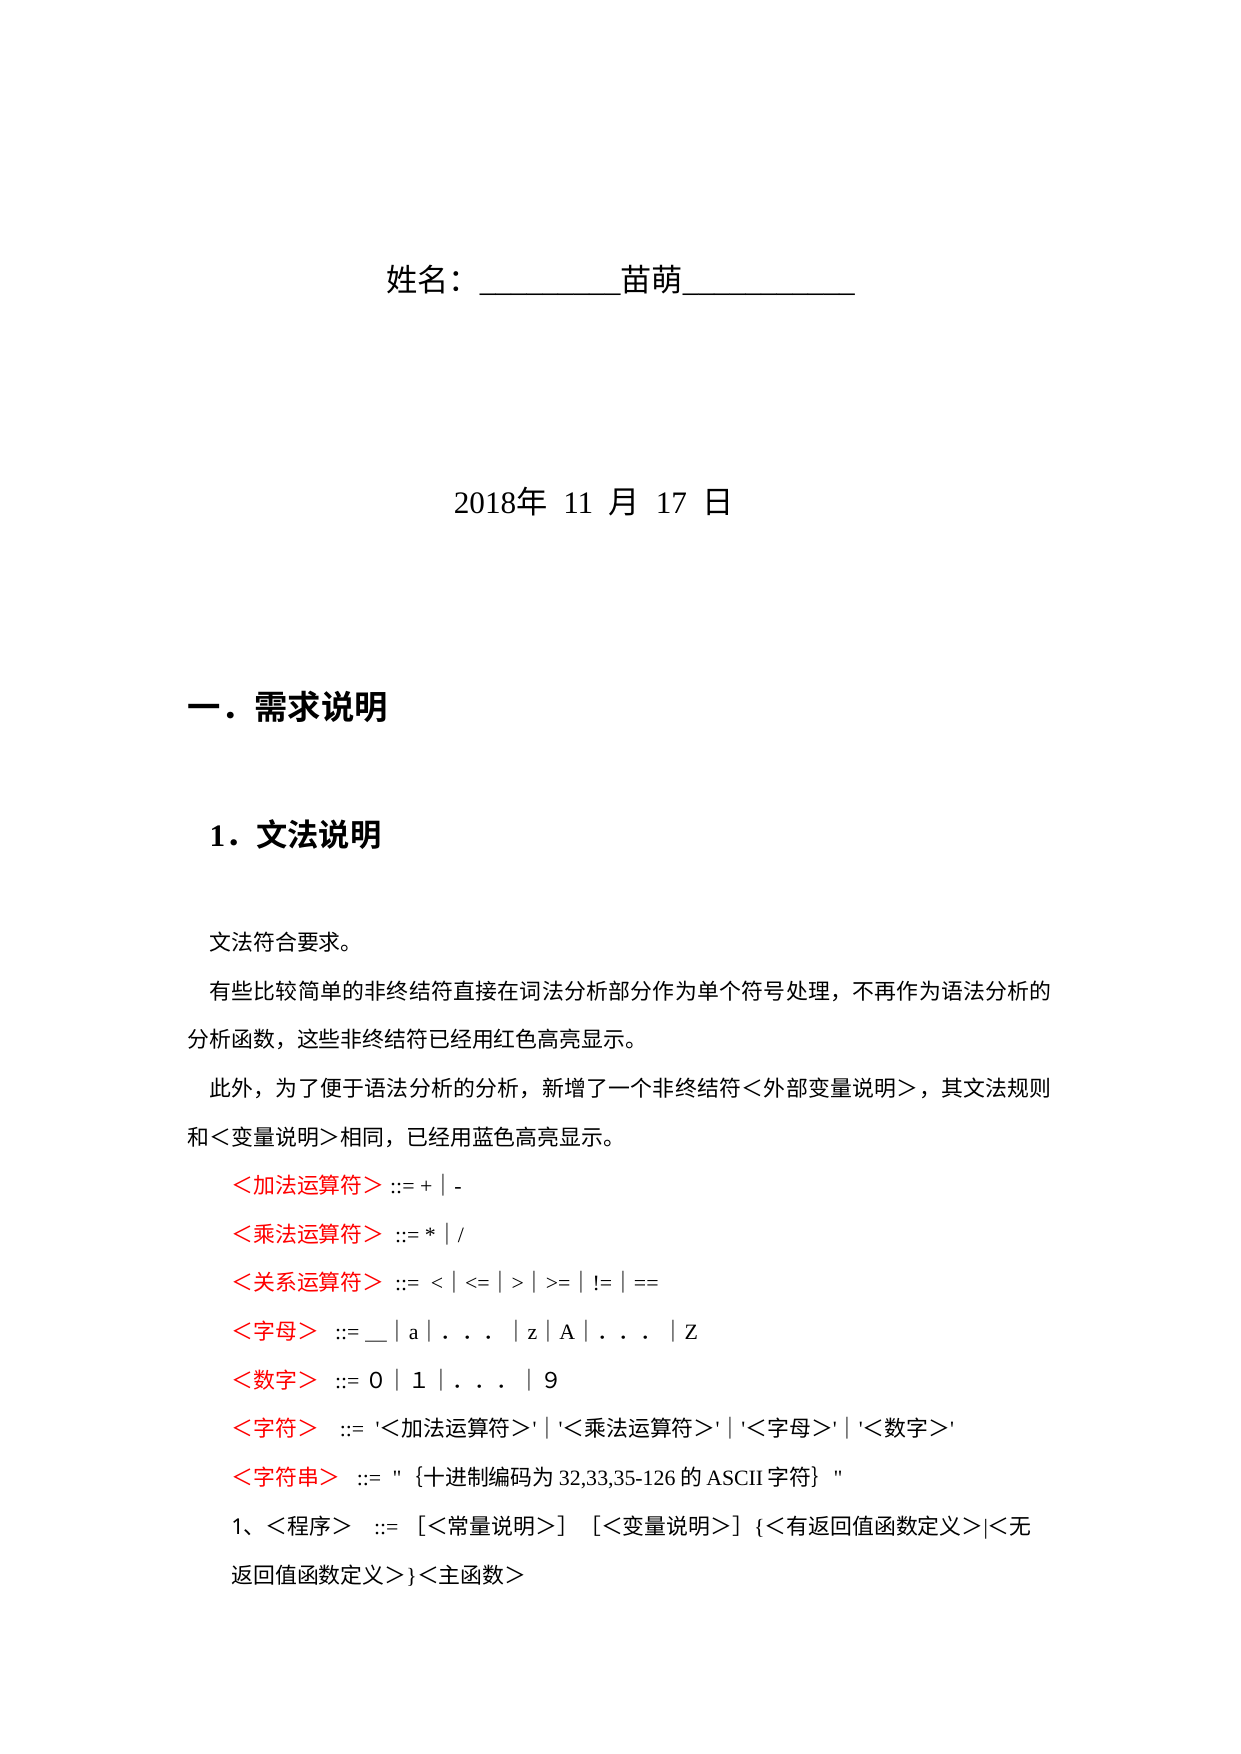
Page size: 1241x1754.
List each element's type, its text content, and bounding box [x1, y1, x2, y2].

text 姓名：_________苗萌___________ [187, 245, 1053, 310]
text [231, 1167, 1053, 1590]
text 此外，为了便于语法分析的分析，新增了一个非终结符＜外部变量说明＞，其文法规则和＜变量说明＞相同，已经用蓝色高亮显示。 [187, 1070, 1053, 1152]
text 文法符合要求。 [187, 925, 1053, 957]
text 1．文法说明 [209, 800, 1053, 865]
text 2018 年 11 月 17 日 [187, 468, 1053, 533]
text 一．需求说明 [187, 673, 1053, 738]
text 有些比较简单的非终结符直接在词法分析部分作为单个符号处理，不再作为语法分析的分析函数，这些非终结符已经用红色高亮显示。 [187, 973, 1053, 1054]
